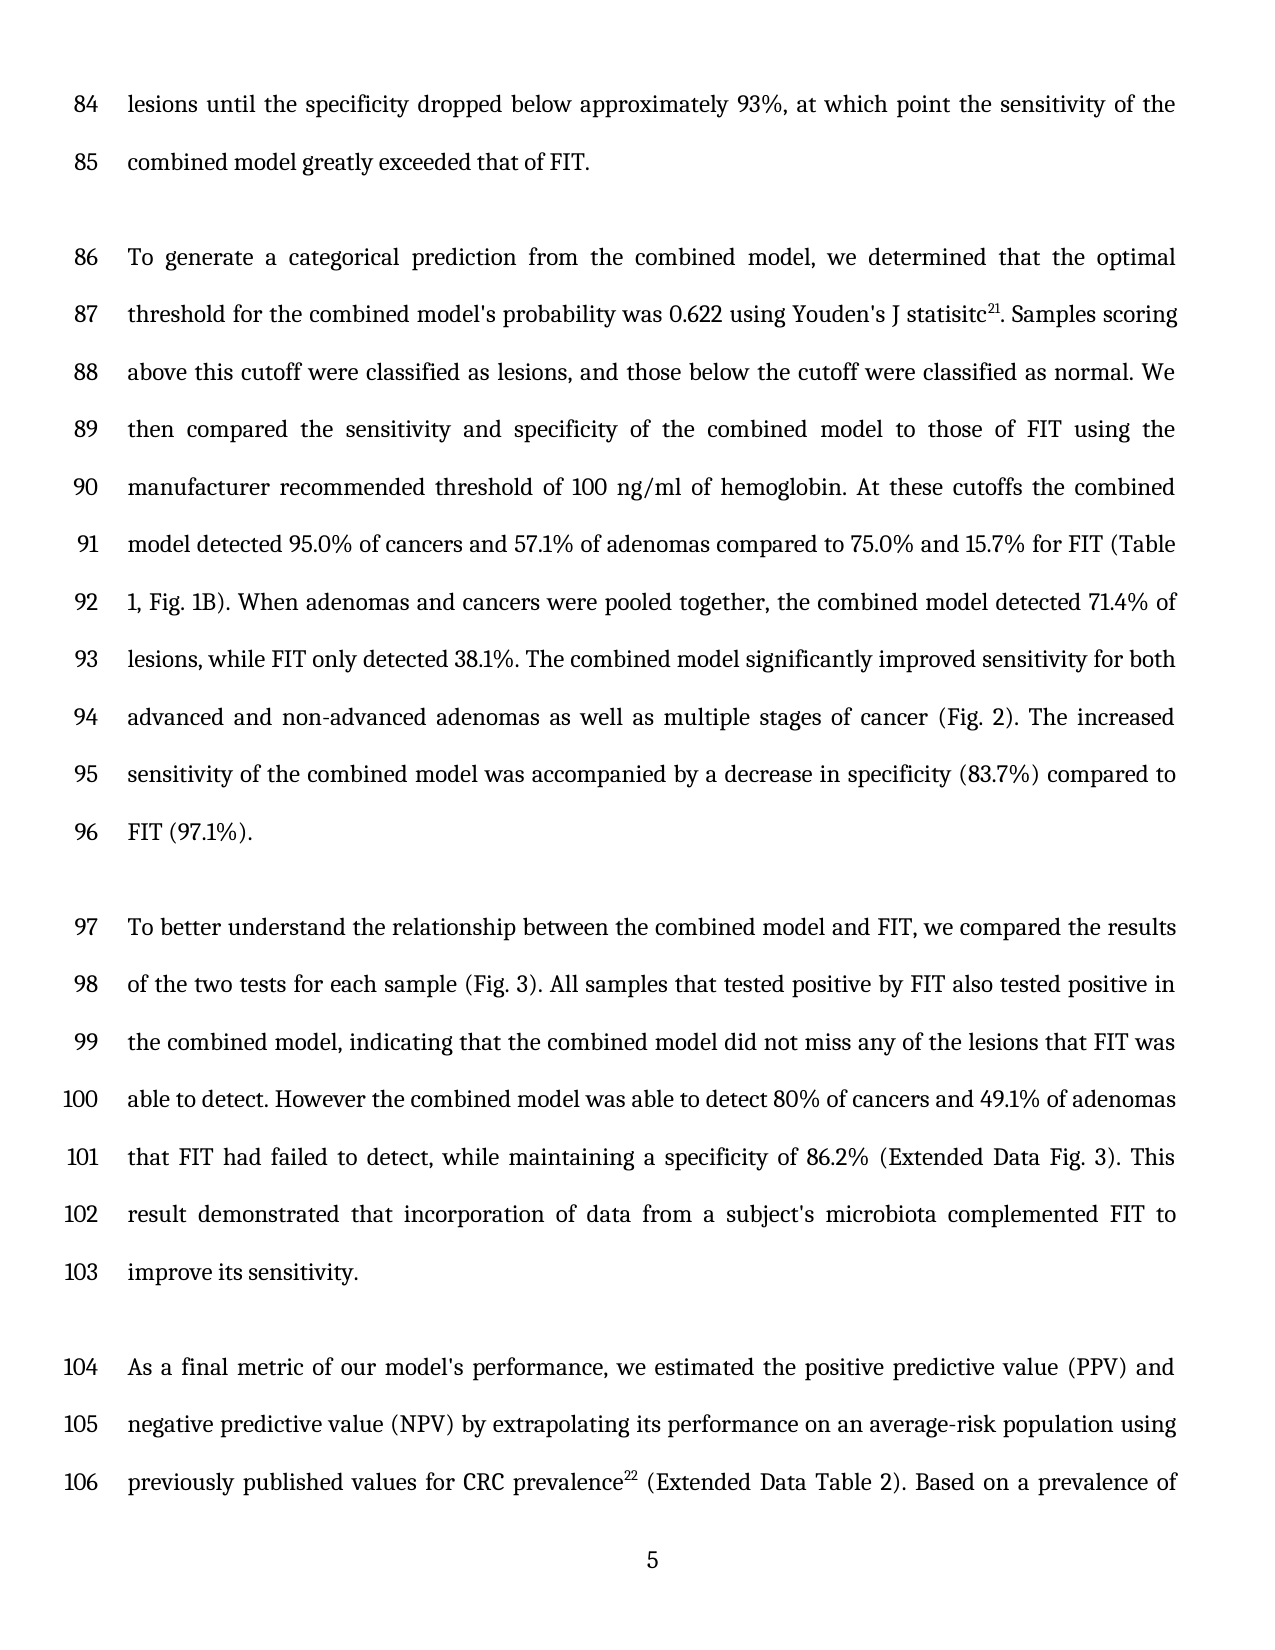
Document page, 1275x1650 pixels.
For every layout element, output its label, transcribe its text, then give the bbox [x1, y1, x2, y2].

text To generate a categorical prediction from the combined model, we determined that the optimal threshold for the combined model's probability was 0.622 using Youden's J statisitc21. Samples scoring above this cutoff were classified as lesions, and those below the cutoff were classified as normal. We then compared the sensitivity and specificity of the combined model to those of FIT using the manufacturer recommended threshold of 100 ng/ml of hemoglobin. At these cutoffs the combined model detected 95.0% of cancers and 57.1% of adenomas compared to 75.0% and 15.7% for FIT (Table 1, Fig. 1B). When adenomas and cancers were pooled together, the combined model detected 71.4% of lesions, while FIT only detected 38.1%. The combined model significantly improved sensitivity for both advanced and non-advanced adenomas as well as multiple stages of cancer (Fig. 2). The increased sensitivity of the combined model was accompanied by a decrease in specificity (83.7%) compared to FIT (97.1%). [127, 242, 1177, 846]
text To better understand the relationship between the combined model and FIT, we compared the results of the two tests for each sample (Fig. 3). All samples that tested positive by FIT also tested positive in the combined model, indicating that the combined model did not miss any of the lesions that FIT was able to detect. However the combined model was able to detect 80% of cancers and 49.1% of adenomas that FIT had failed to detect, while maintaining a specificity of 86.2% (Extended Data Fig. 3). This result demonstrated that incorporation of data from a subject's microbiota complemented FIT to improve its sensitivity. [127, 912, 1177, 1286]
